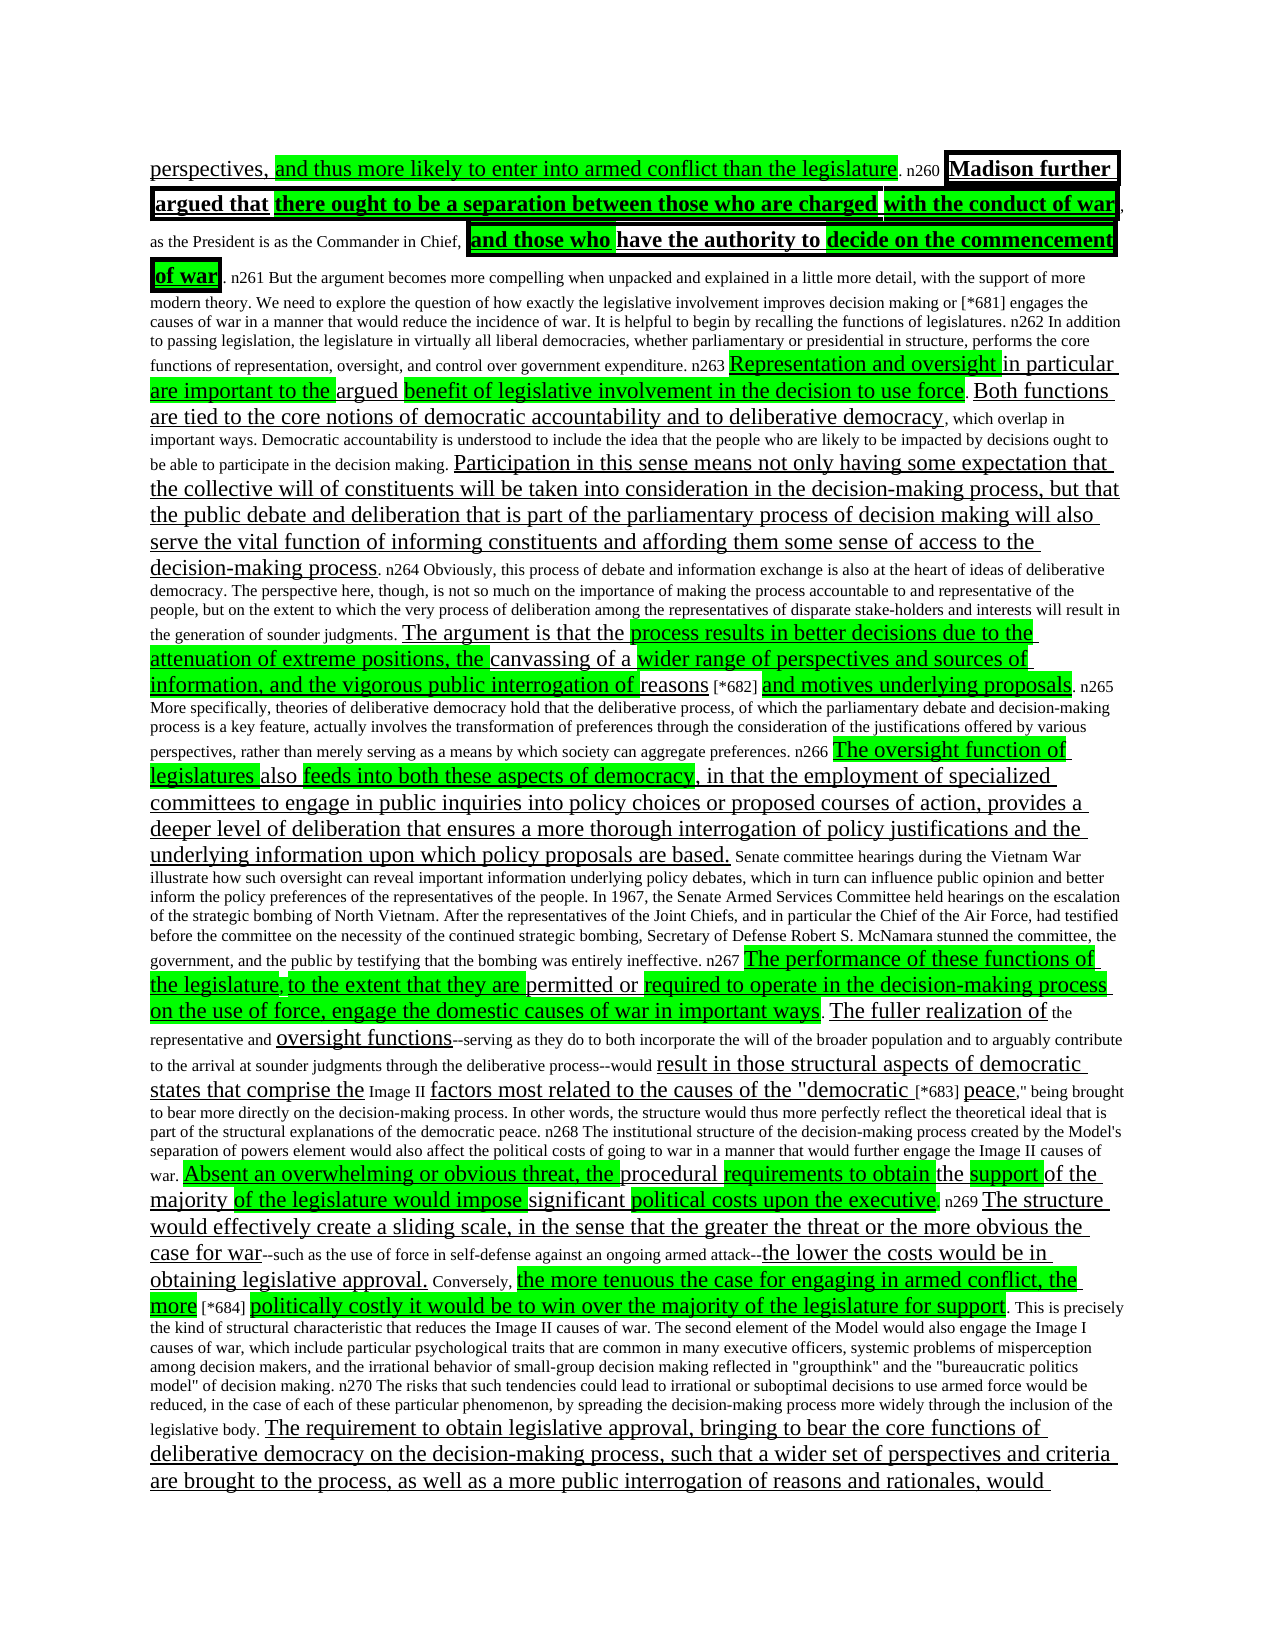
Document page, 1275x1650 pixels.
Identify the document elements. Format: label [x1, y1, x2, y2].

text [150, 150, 1125, 1493]
